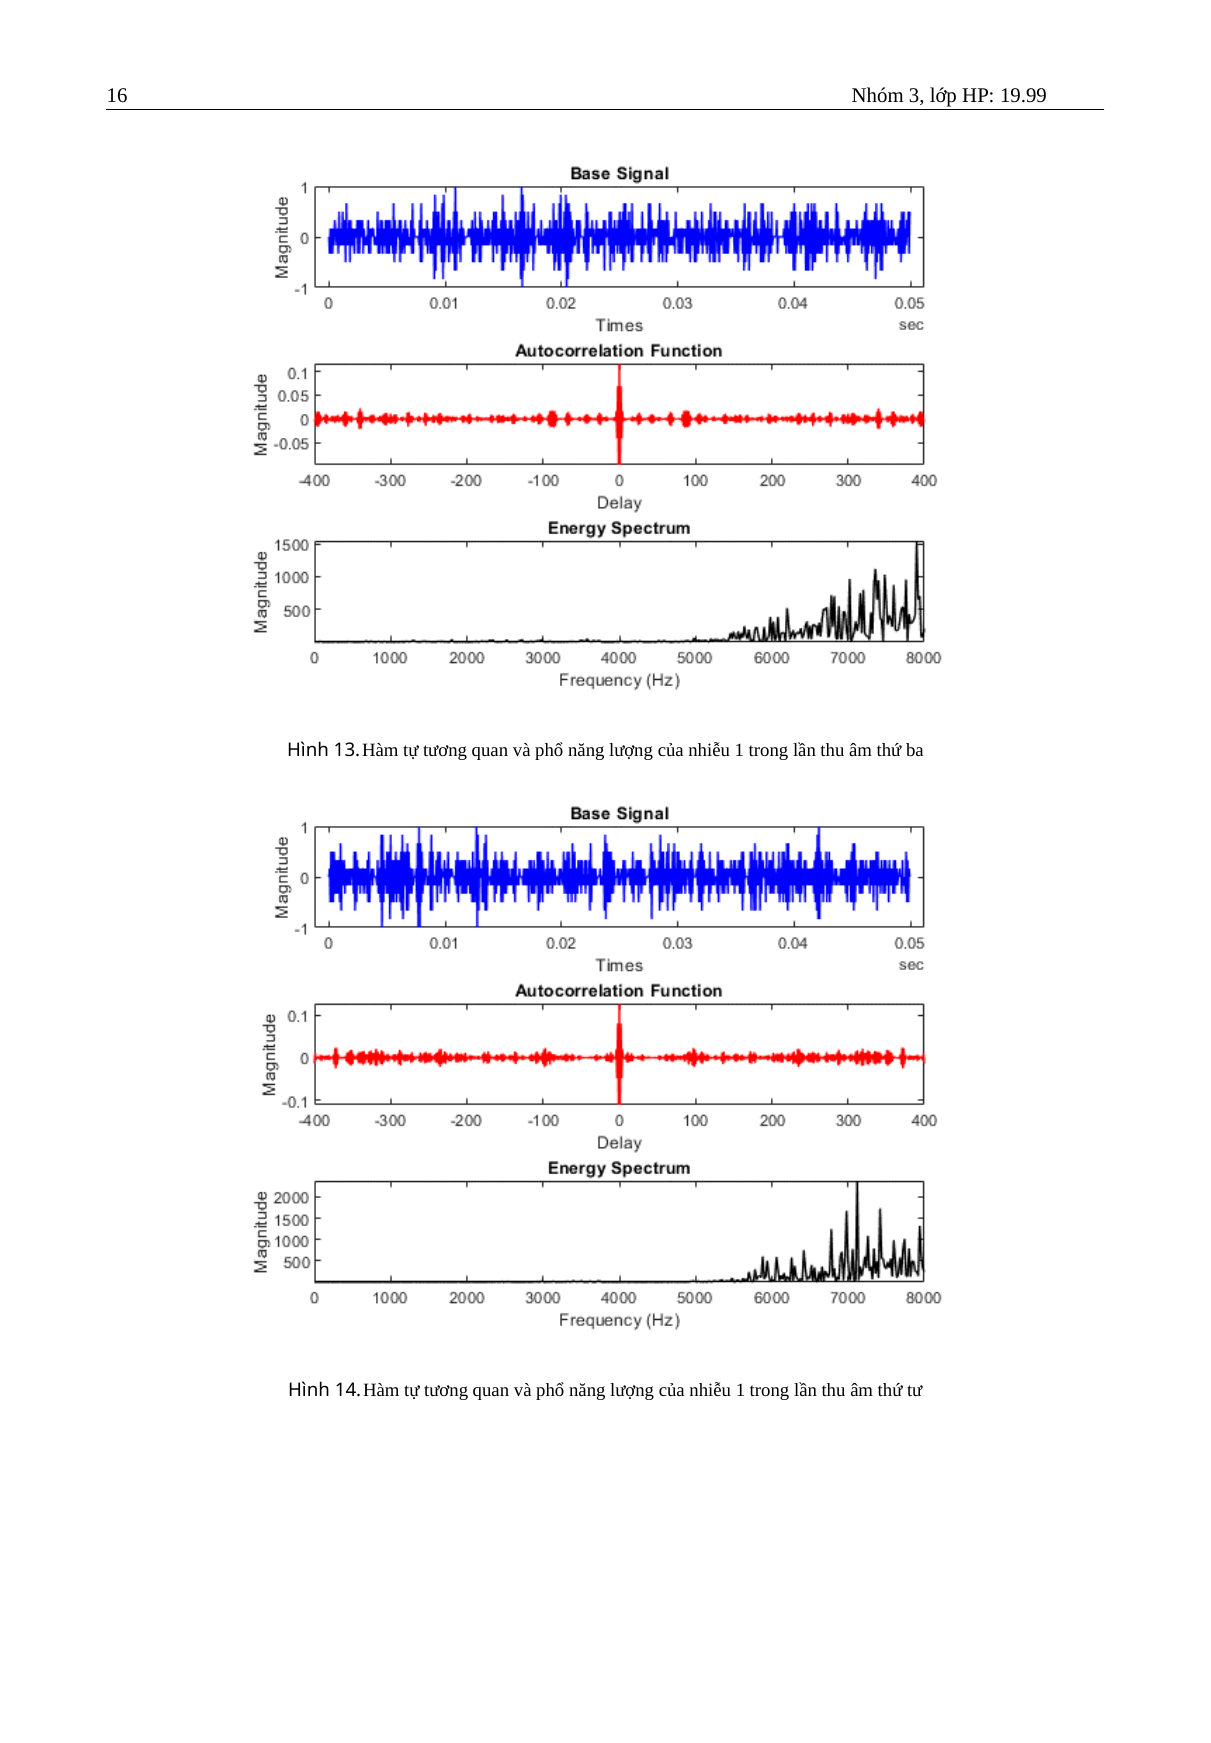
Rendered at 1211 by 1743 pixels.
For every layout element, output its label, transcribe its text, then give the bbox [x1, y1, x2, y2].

text Hàm tự tương quan và phổ năng lượng của nhiễu 1 trong lần thu âm thứ ba [106, 736, 1104, 761]
picture [212, 133, 999, 724]
picture [212, 773, 999, 1364]
text Hàm tự tương quan và phổ năng lượng của nhiễu 1 trong lần thu âm thứ tư [106, 1376, 1104, 1401]
